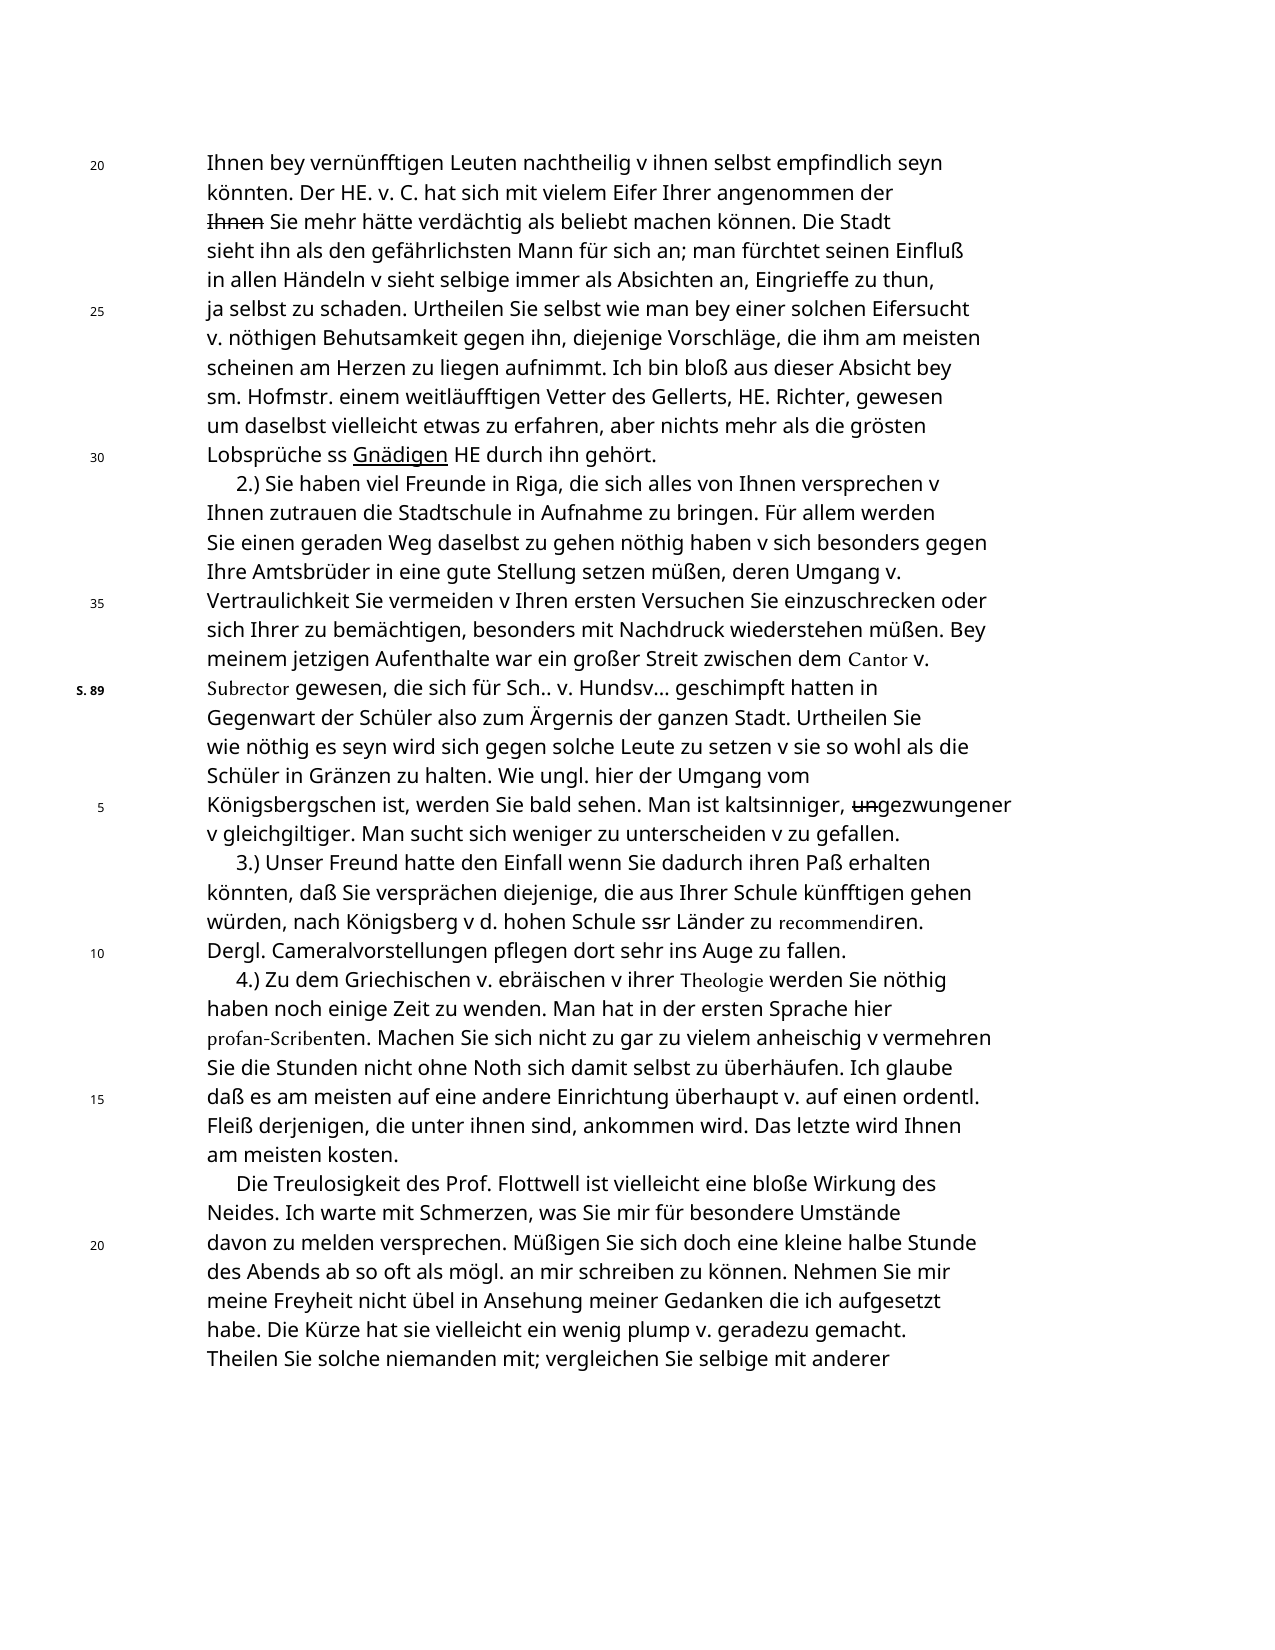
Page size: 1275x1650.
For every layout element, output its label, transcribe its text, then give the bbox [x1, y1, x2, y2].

text sieht ihn als den gefährlichsten Mann für sich an; man fürchtet seinen Einfluß [207, 235, 1025, 264]
text würden, nach Königsberg v d. hohen Schule ssr Länder zu recommendiren. [207, 906, 1025, 935]
text v gleichgiltiger. Man sucht sich weniger zu unterscheiden v zu gefallen. [207, 818, 1025, 847]
text 20 [0, 1227, 104, 1256]
text profan-Scribenten. Machen Sie sich nicht zu gar zu vielem anheischig v vermehren [207, 1022, 1025, 1052]
text um daselbst vielleicht etwas zu erfahren, aber nichts mehr als die grösten [207, 410, 1025, 439]
text Die Treulosigkeit des Prof. Flottwell ist vielleicht eine bloße Wirkung des [236, 1168, 1025, 1197]
text 10 [0, 935, 104, 964]
text 2.) Sie haben viel Freunde in Riga, die sich alles von Ihnen versprechen v [236, 468, 1025, 497]
text Lobsprüche ss Gnädigen HE durch ihn gehört. [207, 439, 1025, 468]
text des Abends ab so oft als mögl. an mir schreiben zu können. Nehmen Sie mir [207, 1256, 1025, 1285]
text 3.) Unser Freund hatte den Einfall wenn Sie dadurch ihren Paß erhalten [236, 847, 1025, 877]
text 15 [0, 1081, 104, 1110]
text 20 [0, 147, 104, 177]
text daß es am meisten auf eine andere Einrichtung überhaupt v. auf einen ordentl. [207, 1081, 1025, 1110]
text haben noch einige Zeit zu wenden. Man hat in der ersten Sprache hier [207, 993, 1025, 1022]
text könnten. Der HE. v. C. hat sich mit vielem Eifer Ihrer angenommen der [207, 177, 1025, 206]
text Fleiß derjenigen, die unter ihnen sind, ankommen wird. Das letzte wird Ihnen [207, 1110, 1025, 1139]
text davon zu melden versprechen. Müßigen Sie sich doch eine kleine halbe Stunde [207, 1227, 1025, 1256]
text Sie die Stunden nicht ohne Noth sich damit selbst zu überhäufen. Ich glaube [207, 1052, 1025, 1081]
text v. nöthigen Behutsamkeit gegen ihn, diejenige Vorschläge, die ihm am meisten [207, 322, 1025, 352]
text meine Freyheit nicht übel in Ansehung meiner Gedanken die ich aufgesetzt [207, 1285, 1025, 1314]
text Neides. Ich warte mit Schmerzen, was Sie mir für besondere Umstände [207, 1197, 1025, 1227]
text 4.) Zu dem Griechischen v. ebräischen v ihrer Theologie werden Sie nöthig [236, 964, 1025, 993]
text Sie einen geraden Weg daselbst zu gehen nöthig haben v sich besonders gegen [207, 527, 1025, 556]
text ja selbst zu schaden. Urtheilen Sie selbst wie man bey einer solchen Eifersucht [207, 293, 1025, 322]
text Ihnen zutrauen die Stadtschule in Aufnahme zu bringen. Für allem werden [207, 497, 1025, 527]
text Theilen Sie solche niemanden mit; vergleichen Sie selbige mit anderer [207, 1343, 1025, 1372]
text in allen Händeln v sieht selbige immer als Absichten an, Eingrieffe zu thun, [207, 264, 1025, 293]
text S. 89 [0, 672, 104, 702]
text 35 [0, 585, 104, 614]
text 5 [0, 789, 104, 818]
text 30 [0, 439, 104, 468]
text könnten, daß Sie versprächen diejenige, die aus Ihrer Schule künfftigen gehen [207, 877, 1025, 906]
text Subrector gewesen, die sich für Sch‥ v. Hundsv… geschimpft hatten in [207, 672, 1025, 702]
text Ihnen Sie mehr hätte verdächtig als beliebt machen können. Die Stadt [207, 206, 1025, 235]
text Schüler in Gränzen zu halten. Wie ungl. hier der Umgang vom [207, 760, 1025, 789]
text Gegenwart der Schüler also zum Ärgernis der ganzen Stadt. Urtheilen Sie [207, 702, 1025, 731]
text wie nöthig es seyn wird sich gegen solche Leute zu setzen v sie so wohl als die [207, 731, 1025, 760]
text 25 [0, 293, 104, 322]
text Vertraulichkeit Sie vermeiden v Ihren ersten Versuchen Sie einzuschrecken oder [207, 585, 1025, 614]
text meinem jetzigen Aufenthalte war ein großer Streit zwischen dem Cantor v. [207, 643, 1025, 672]
text Königsbergschen ist, werden Sie bald sehen. Man ist kaltsinniger, ungezwungener [207, 789, 1025, 818]
text sm. Hofmstr. einem weitläufftigen Vetter des Gellerts, HE. Richter, gewesen [207, 381, 1025, 410]
text Ihnen bey vernünfftigen Leuten nachtheilig v ihnen selbst empfindlich seyn [207, 147, 1025, 177]
text Dergl. Cameralvorstellungen pflegen dort sehr ins Auge zu fallen. [207, 935, 1025, 964]
text habe. Die Kürze hat sie vielleicht ein wenig plump v. geradezu gemacht. [207, 1314, 1025, 1343]
text am meisten kosten. [207, 1139, 1025, 1168]
text scheinen am Herzen zu liegen aufnimmt. Ich bin bloß aus dieser Absicht bey [207, 352, 1025, 381]
text sich Ihrer zu bemächtigen, besonders mit Nachdruck wiederstehen müßen. Bey [207, 614, 1025, 643]
text Ihre Amtsbrüder in eine gute Stellung setzen müßen, deren Umgang v. [207, 556, 1025, 585]
